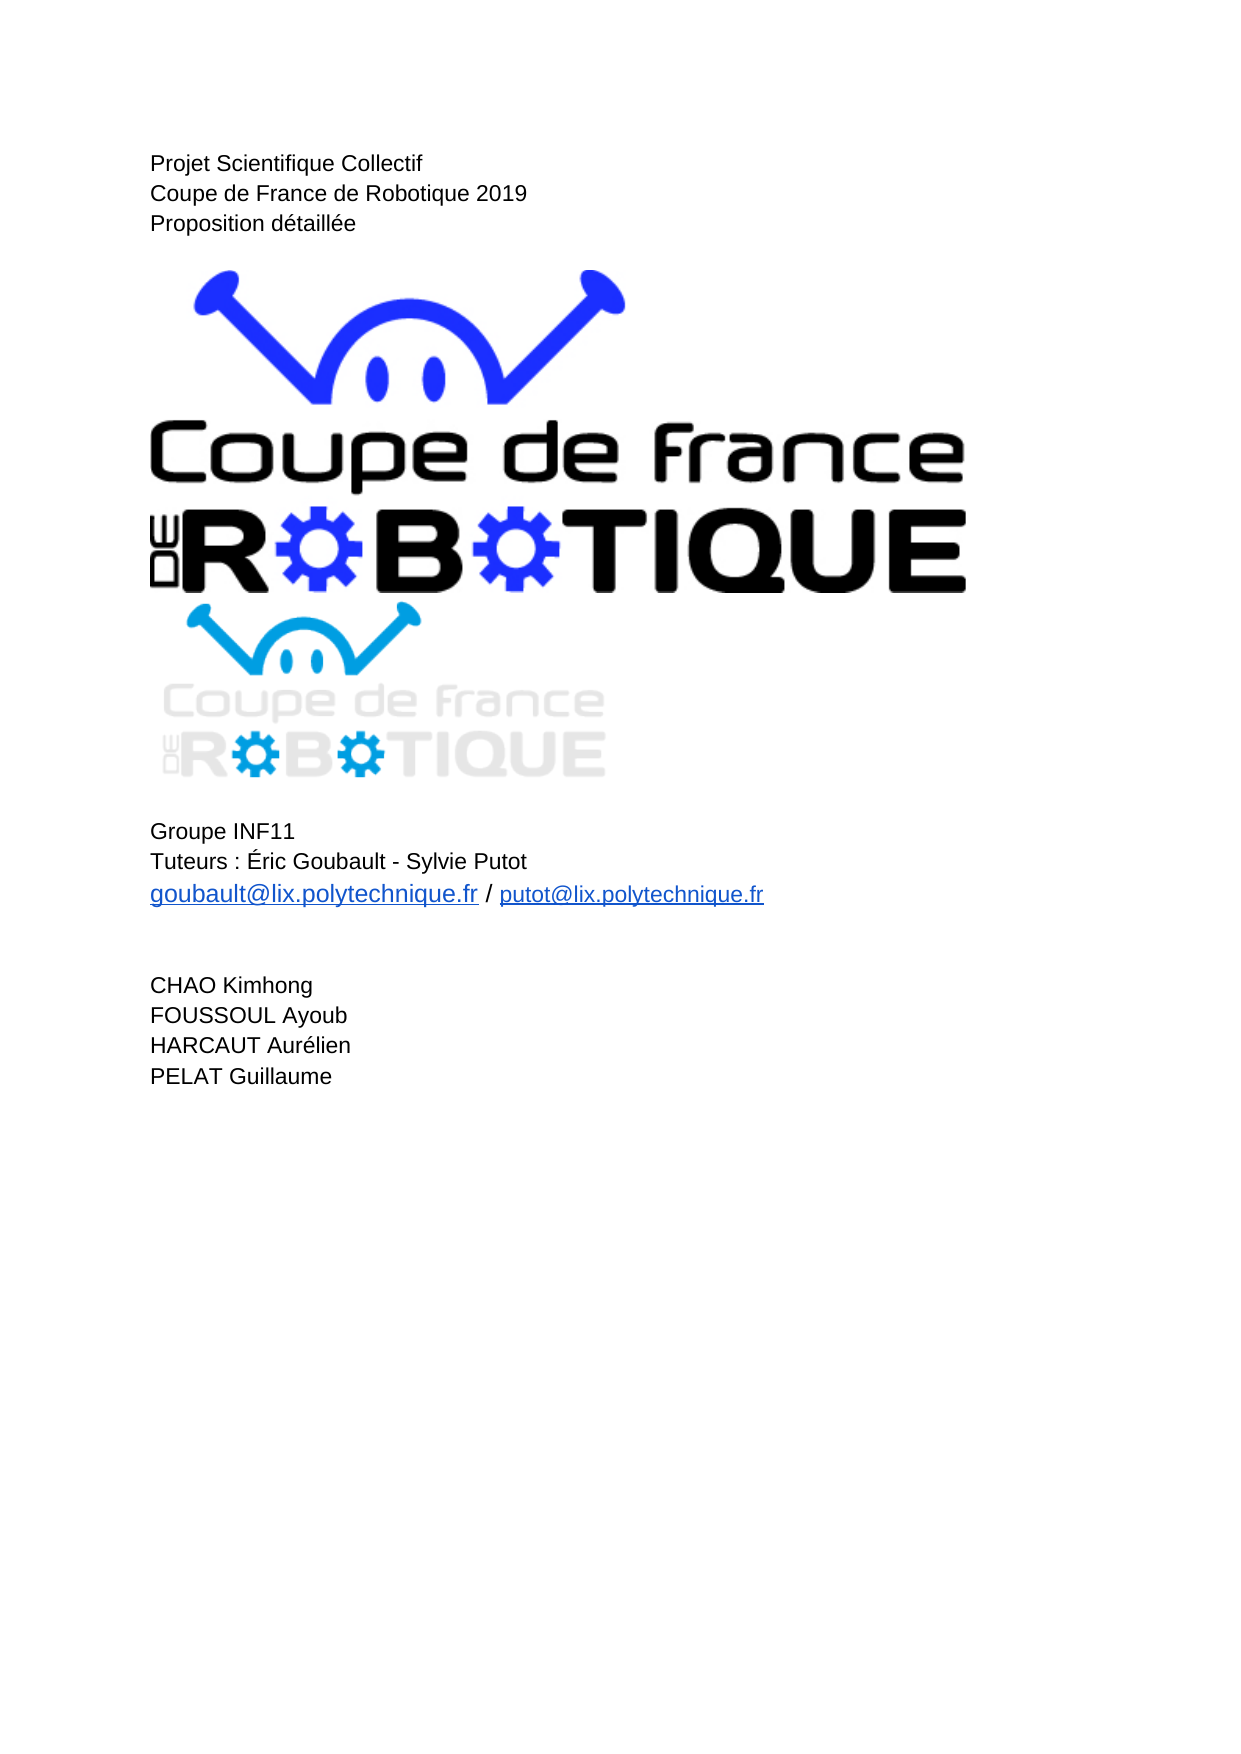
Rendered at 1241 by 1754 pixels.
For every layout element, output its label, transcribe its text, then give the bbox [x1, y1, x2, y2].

text Projet Scientifique Collectif [150, 150, 1090, 176]
picture [150, 596, 619, 784]
picture [150, 270, 966, 593]
text Proposition détaillée [150, 210, 1090, 237]
text HARCAUT Aurélien [150, 1032, 1090, 1059]
text CHAO Kimhong [150, 972, 1090, 998]
text goubault@lix.polytechnique.fr / putot@lix.polytechnique.fr [150, 878, 1090, 907]
text FOUSSOUL Ayoub [150, 1002, 1090, 1028]
text PELAT Guillaume [150, 1063, 1090, 1089]
text Coupe de France de Robotique 2019 [150, 180, 1090, 207]
text Groupe INF11 [150, 818, 1090, 844]
text Tuteurs : Éric Goubault - Sylvie Putot [150, 848, 1090, 875]
